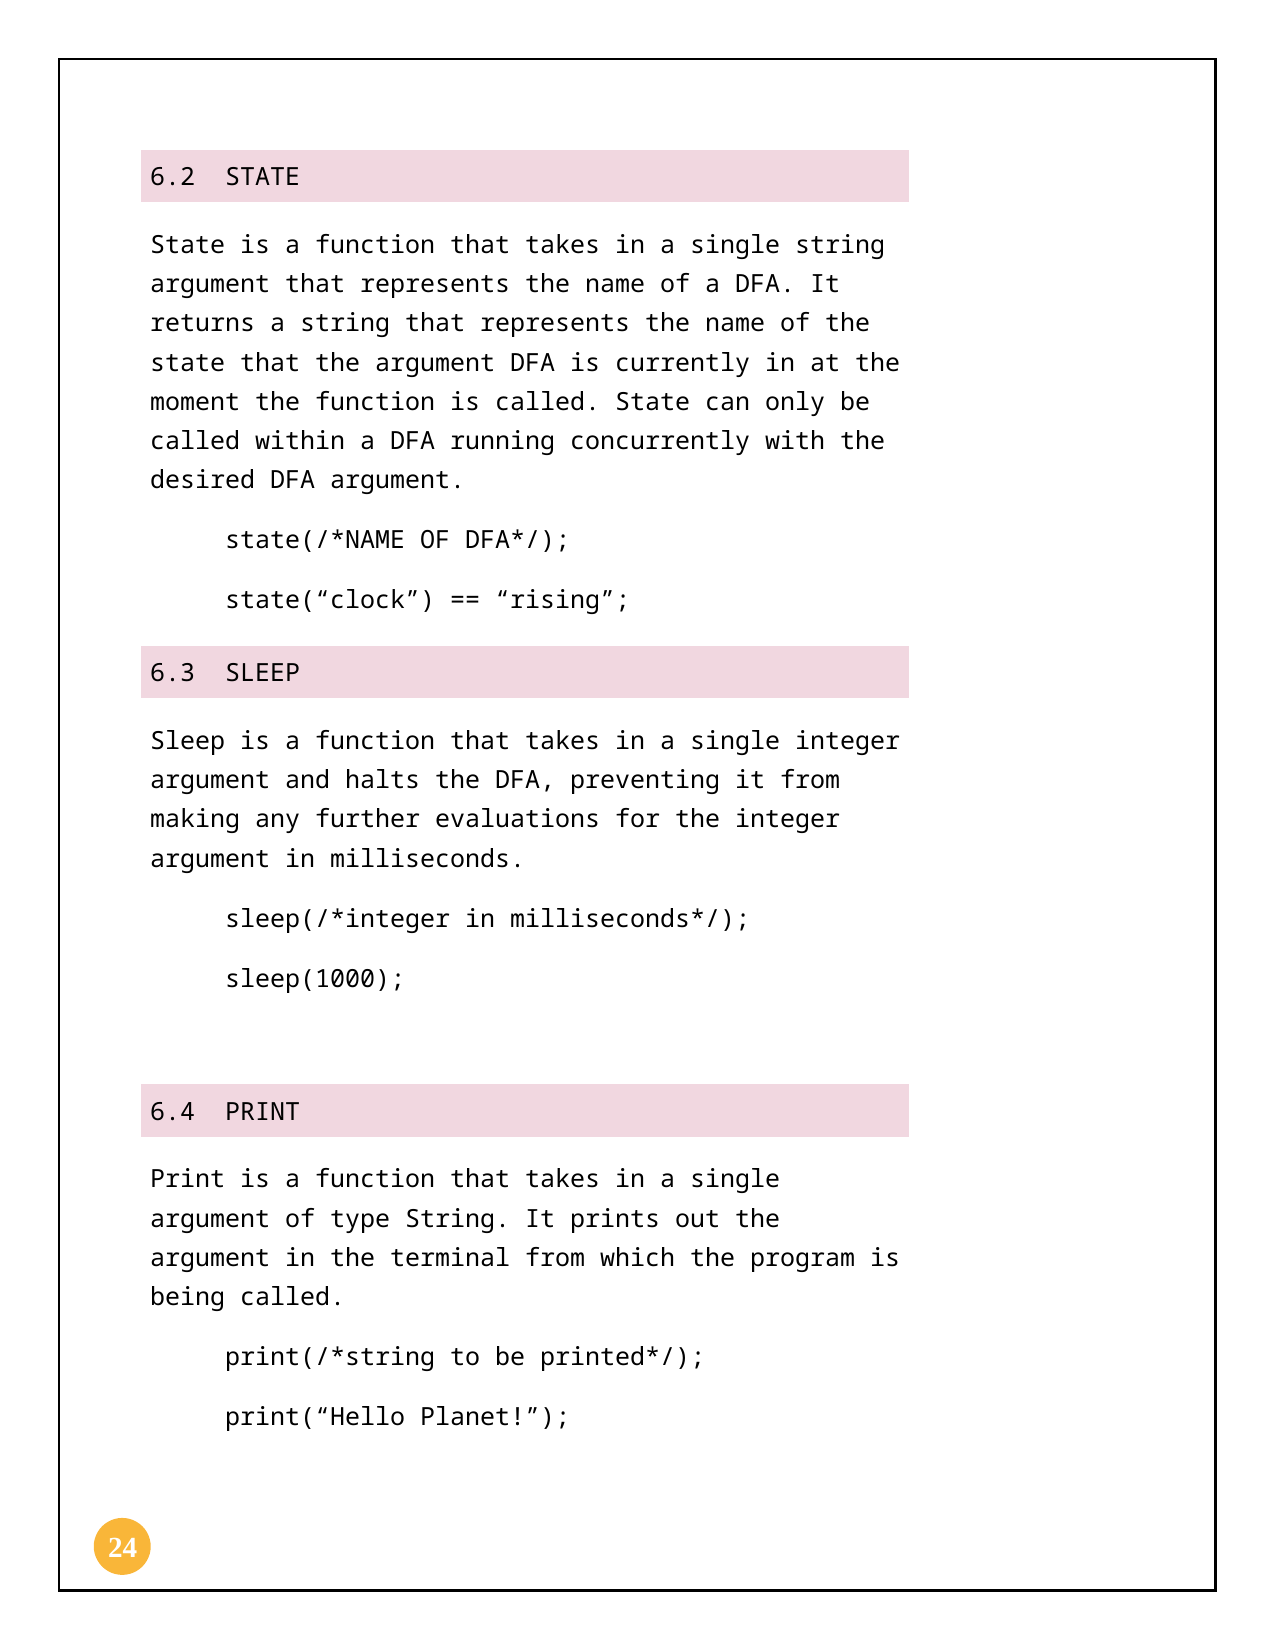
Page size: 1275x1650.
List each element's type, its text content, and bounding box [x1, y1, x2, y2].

text print(/*string to be printed*/); [150, 1339, 900, 1373]
text State is a function that takes in a single string argument that represents the name of a DFA. It returns a string that represents the name of the state that the argument DFA is currently in at the moment the function is called. State can only be called within a DFA running concurrently with the desired DFA argument. [150, 227, 900, 496]
subtitle 6.2 State [142, 151, 908, 201]
text sleep(1000); [150, 960, 900, 994]
text Sleep is a function that takes in a single integer argument and halts the DFA, preventing it from making any further evaluations for the integer argument in milliseconds. [150, 723, 900, 874]
subtitle 6.3 Sleep [142, 647, 908, 697]
subtitle 6.4 Print [142, 1085, 908, 1136]
text print(“Hello Planet!”); [150, 1399, 900, 1433]
text Print is a function that takes in a single argument of type String. It prints out the argument in the terminal from which the program is being called. [150, 1161, 900, 1313]
text state(/*NAME OF DFA*/); [150, 522, 900, 556]
text sleep(/*integer in milliseconds*/); [150, 900, 900, 934]
text state(“clock”) == “rising”; [150, 582, 900, 616]
